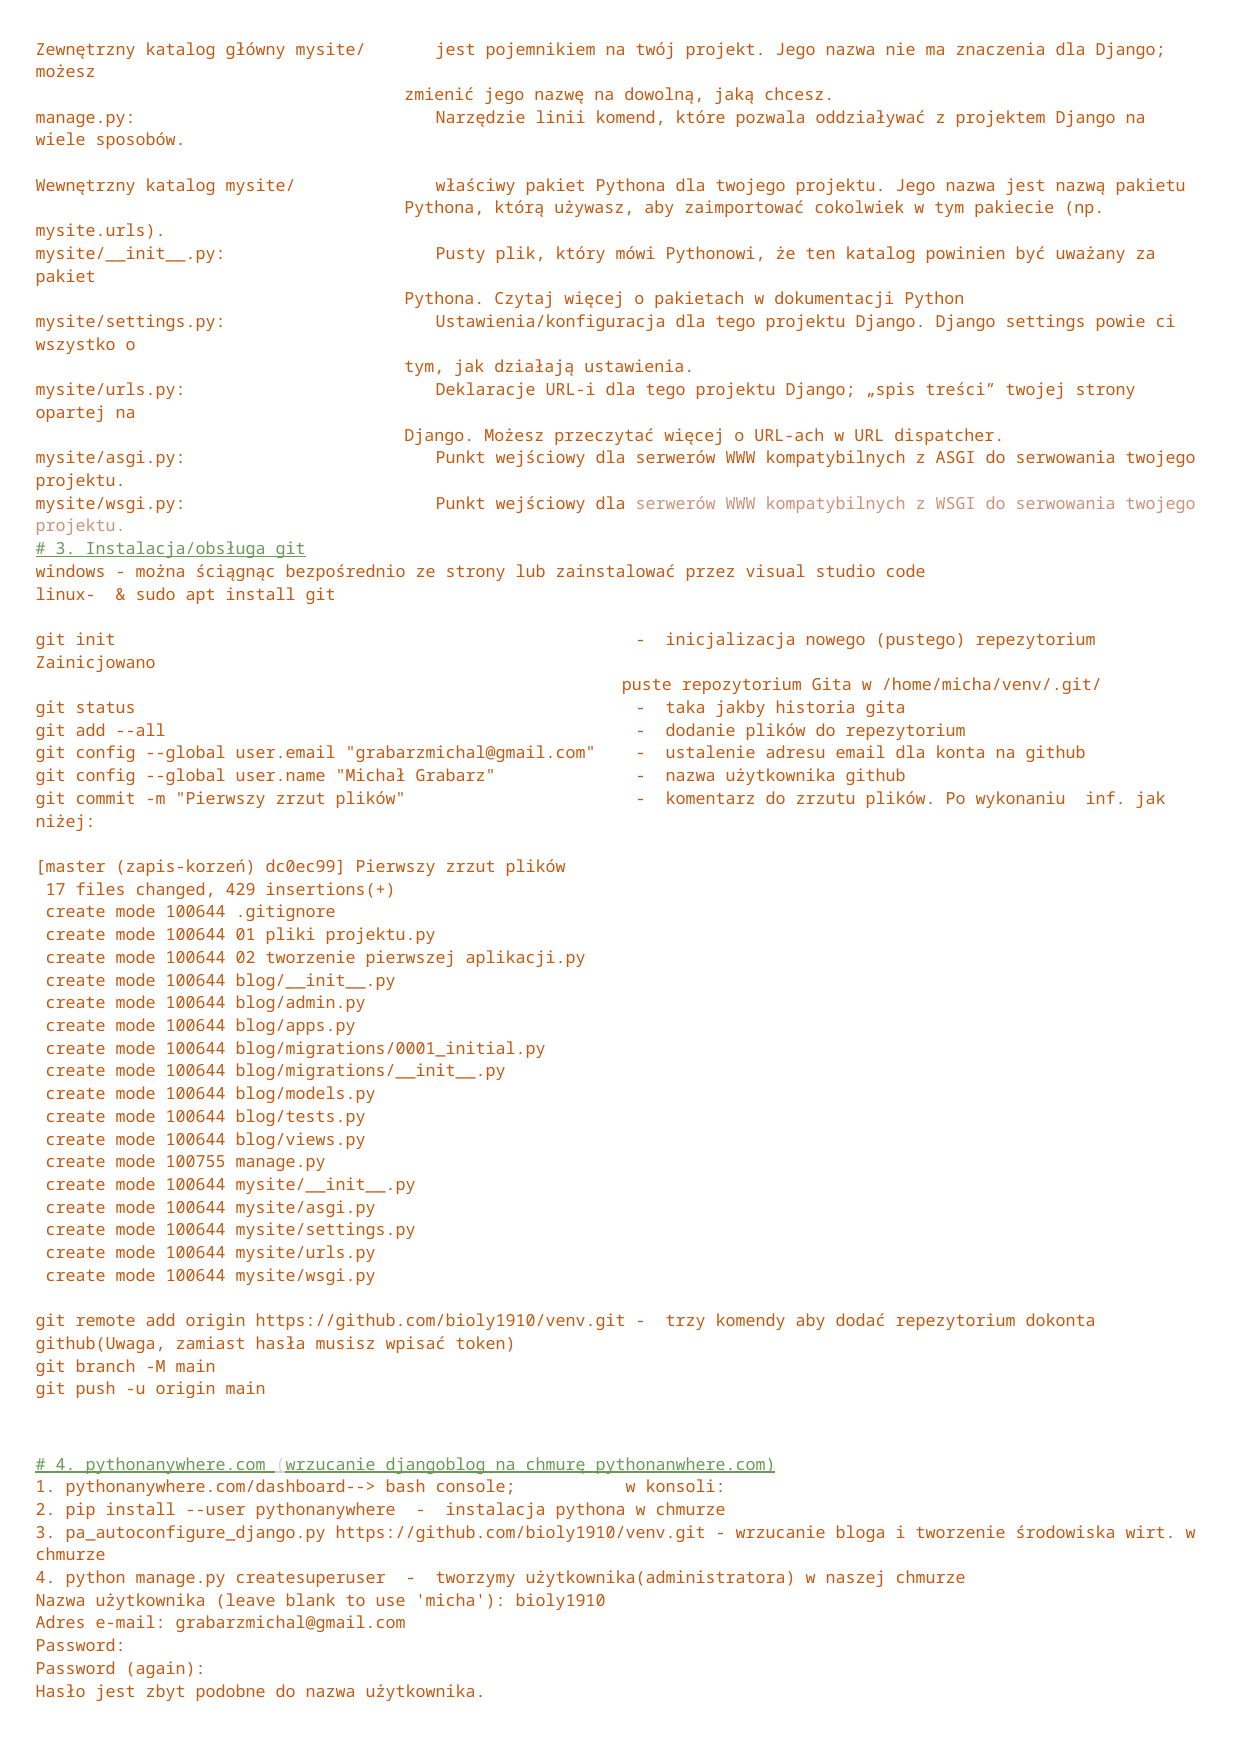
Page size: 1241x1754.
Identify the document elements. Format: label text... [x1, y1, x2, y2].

text Pythona, którą używasz, aby zaimportować cokolwiek w tym pakiecie (np. mysite.urls). [35, 196, 1205, 242]
text git commit -m "Pierwszy zrzut plików" - komentarz do zrzutu plików. Po wykonaniu inf. jak niżej: [35, 787, 1205, 832]
text git init - inicjalizacja nowego (pustego) repezytorium Zainicjowano [35, 628, 1205, 673]
text create mode 100644 blog/migrations/__init__.py [35, 1059, 1205, 1082]
text windows - można ściągnąc bezpośrednio ze strony lub zainstalować przez visual studio code [35, 559, 1205, 582]
text zmienić jego nazwę na dowolną, jaką chcesz. [35, 83, 1205, 105]
text Password (again): [35, 1657, 1205, 1679]
text create mode 100644 01 pliki projektu.py [35, 923, 1205, 946]
text git remote add origin https://github.com/bioly1910/venv.git - trzy komendy aby dodać repezytorium dokonta github(Uwaga, zamiast hasła musisz wpisać token) [35, 1309, 1205, 1354]
text Password: [35, 1634, 1205, 1657]
text git branch -M main [35, 1354, 1205, 1377]
text git push -u origin main [35, 1377, 1205, 1400]
text Django. Możesz przeczytać więcej o URL-ach w URL dispatcher. [35, 423, 1205, 446]
text create mode 100755 manage.py [35, 1150, 1205, 1173]
text create mode 100644 mysite/__init__.py [35, 1173, 1205, 1195]
text git config --global user.email "grabarzmichal@gmail.com" - ustalenie adresu email dla konta na github [35, 741, 1205, 764]
text create mode 100644 blog/apps.py [35, 1014, 1205, 1036]
text mysite/settings.py: Ustawienia/konfiguracja dla tego projektu Django. Django settings powie ci wszystko o [35, 310, 1205, 355]
text create mode 100644 blog/views.py [35, 1127, 1205, 1150]
text Zewnętrzny katalog główny mysite/ jest pojemnikiem na twój projekt. Jego nazwa nie ma znaczenia dla Django; możesz [35, 37, 1205, 83]
text 17 files changed, 429 insertions(+) [35, 877, 1205, 900]
text create mode 100644 02 tworzenie pierwszej aplikacji.py [35, 946, 1205, 968]
text Hasło jest zbyt podobne do nazwa użytkownika. [35, 1679, 1205, 1702]
text puste repozytorium Gita w /home/micha/venv/.git/ [35, 673, 1205, 696]
text create mode 100644 mysite/asgi.py [35, 1195, 1205, 1218]
text create mode 100644 blog/models.py [35, 1082, 1205, 1104]
text mysite/__init__.py: Pusty plik, który mówi Pythonowi, że ten katalog powinien być uważany za pakiet [35, 242, 1205, 287]
text tym, jak działają ustawienia. [35, 355, 1205, 378]
text create mode 100644 .gitignore [35, 900, 1205, 923]
text mysite/wsgi.py: Punkt wejściowy dla serwerów WWW kompatybilnych z WSGI do serwowania twojego projektu. [35, 491, 1205, 537]
text # 3. Instalacja/obsługa git [35, 537, 1205, 559]
text 4. python manage.py createsuperuser - tworzymy użytkownika(administratora) w naszej chmurze [35, 1566, 1205, 1588]
text linux- & sudo apt install git [35, 582, 1205, 605]
text git config --global user.name "Michał Grabarz" - nazwa użytkownika github [35, 764, 1205, 787]
text git status - taka jakby historia gita [35, 696, 1205, 718]
text Pythona. Czytaj więcej o pakietach w dokumentacji Python [35, 287, 1205, 310]
text create mode 100644 mysite/settings.py [35, 1218, 1205, 1241]
text mysite/urls.py: Deklaracje URL-i dla tego projektu Django; „spis treści” twojej strony opartej na [35, 378, 1205, 423]
text git add --all - dodanie plików do repezytorium [35, 718, 1205, 741]
text mysite/asgi.py: Punkt wejściowy dla serwerów WWW kompatybilnych z ASGI do serwowania twojego projektu. [35, 446, 1205, 491]
text 2. pip install --user pythonanywhere - instalacja pythona w chmurze [35, 1498, 1205, 1520]
text Adres e-mail: grabarzmichal@gmail.com [35, 1611, 1205, 1634]
text create mode 100644 mysite/wsgi.py [35, 1263, 1205, 1286]
text create mode 100644 blog/tests.py [35, 1104, 1205, 1127]
text 1. pythonanywhere.com/dashboard--> bash console; w konsoli: [35, 1475, 1205, 1498]
text create mode 100644 blog/migrations/0001_initial.py [35, 1036, 1205, 1059]
text manage.py: Narzędzie linii komend, które pozwala oddziaływać z projektem Django na wiele sposobów. [35, 105, 1205, 151]
text # 4. pythonanywhere.com (wrzucanie djangoblog na chmurę pythonanwhere.com) [35, 1452, 1205, 1475]
text Nazwa użytkownika (leave blank to use 'micha'): bioly1910 [35, 1588, 1205, 1611]
text [master (zapis-korzeń) dc0ec99] Pierwszy zrzut plików [35, 855, 1205, 877]
text create mode 100644 mysite/urls.py [35, 1241, 1205, 1263]
text Wewnętrzny katalog mysite/ właściwy pakiet Pythona dla twojego projektu. Jego nazwa jest nazwą pakietu [35, 173, 1205, 196]
text create mode 100644 blog/__init__.py [35, 968, 1205, 991]
text create mode 100644 blog/admin.py [35, 991, 1205, 1014]
text 3. pa_autoconfigure_django.py https://github.com/bioly1910/venv.git - wrzucanie bloga i tworzenie środowiska wirt. w chmurze [35, 1520, 1205, 1566]
